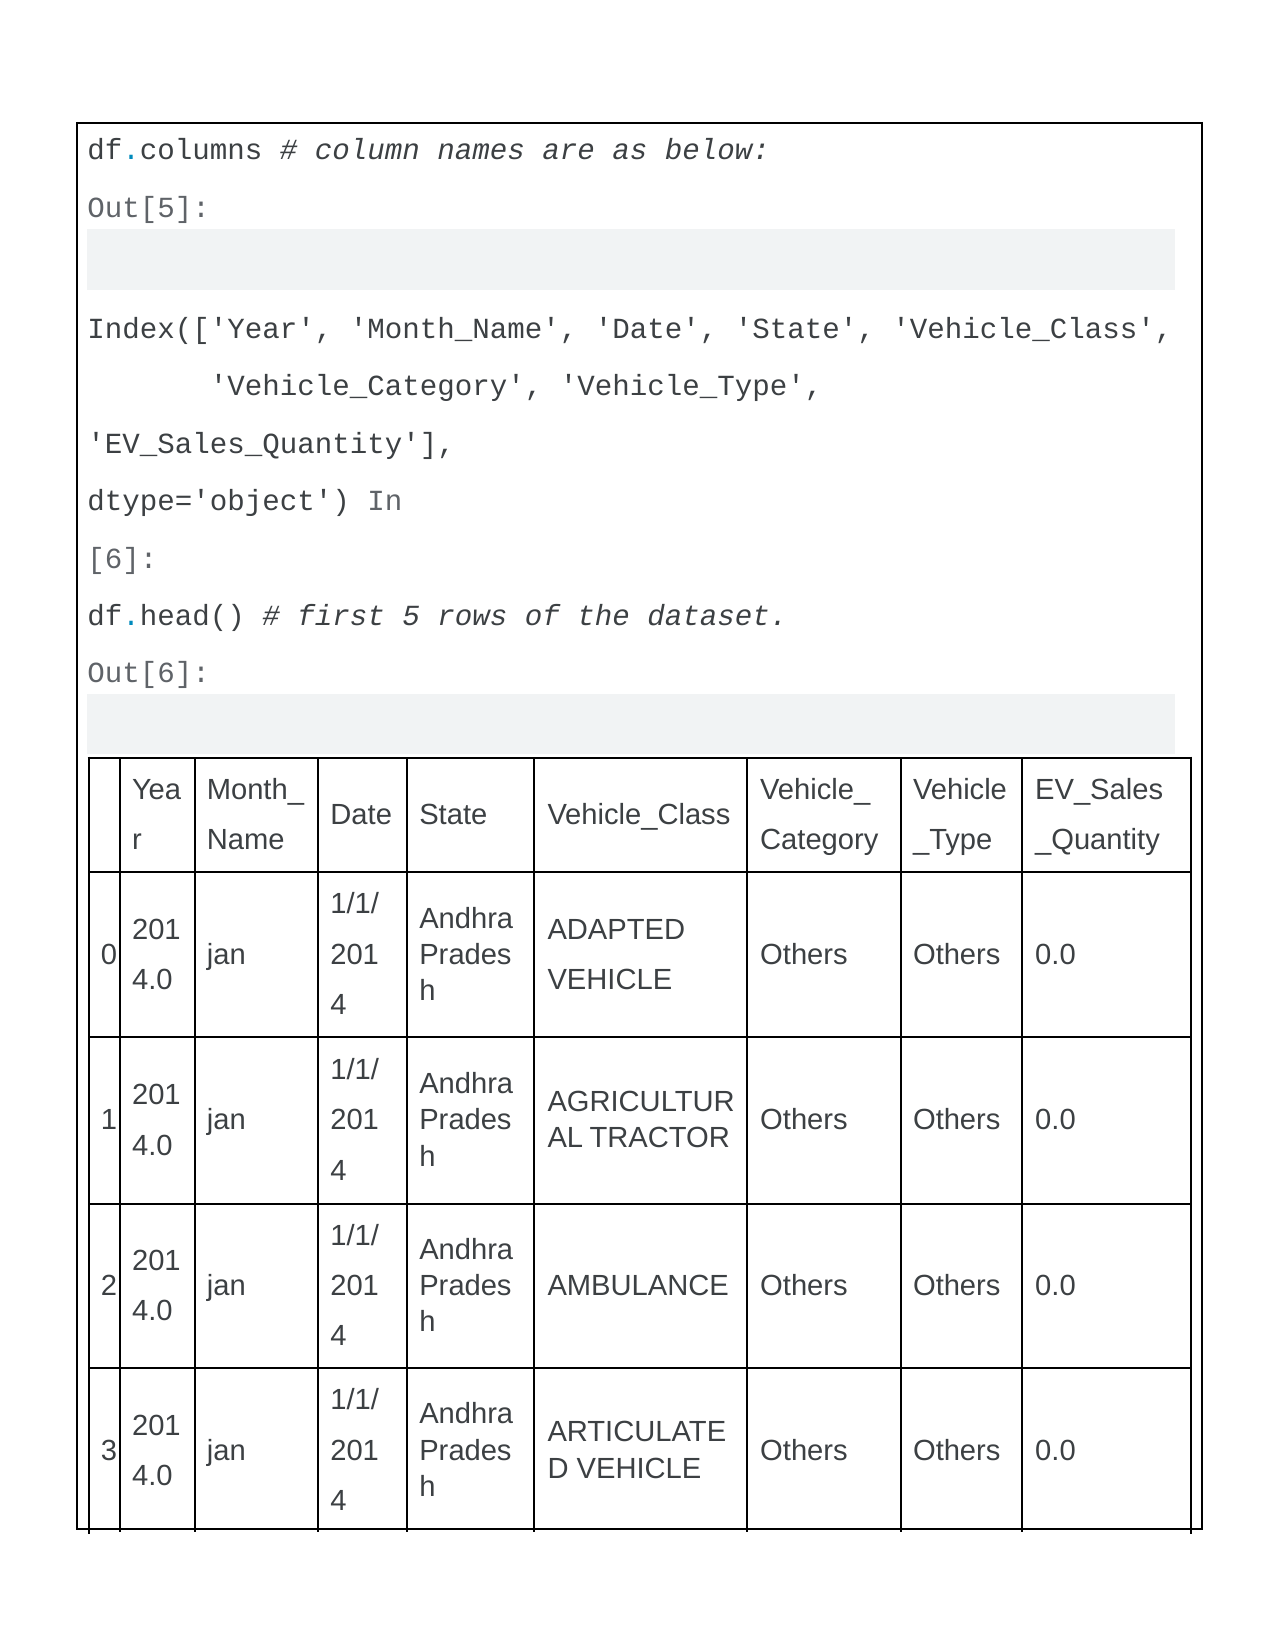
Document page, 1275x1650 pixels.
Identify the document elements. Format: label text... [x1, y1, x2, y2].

table_header df.columns # column names are as below: Out[5]: Index(['Year', 'Month_Name', 'Date', 'State', 'Vehicle_Class', 'Vehicle_Category', 'Vehicle_Type', 'EV_Sales_Quantity'], dtype='object') In [6]: df.head() # first 5 rows of the dataset. Out[6]: [78, 124, 1201, 1528]
